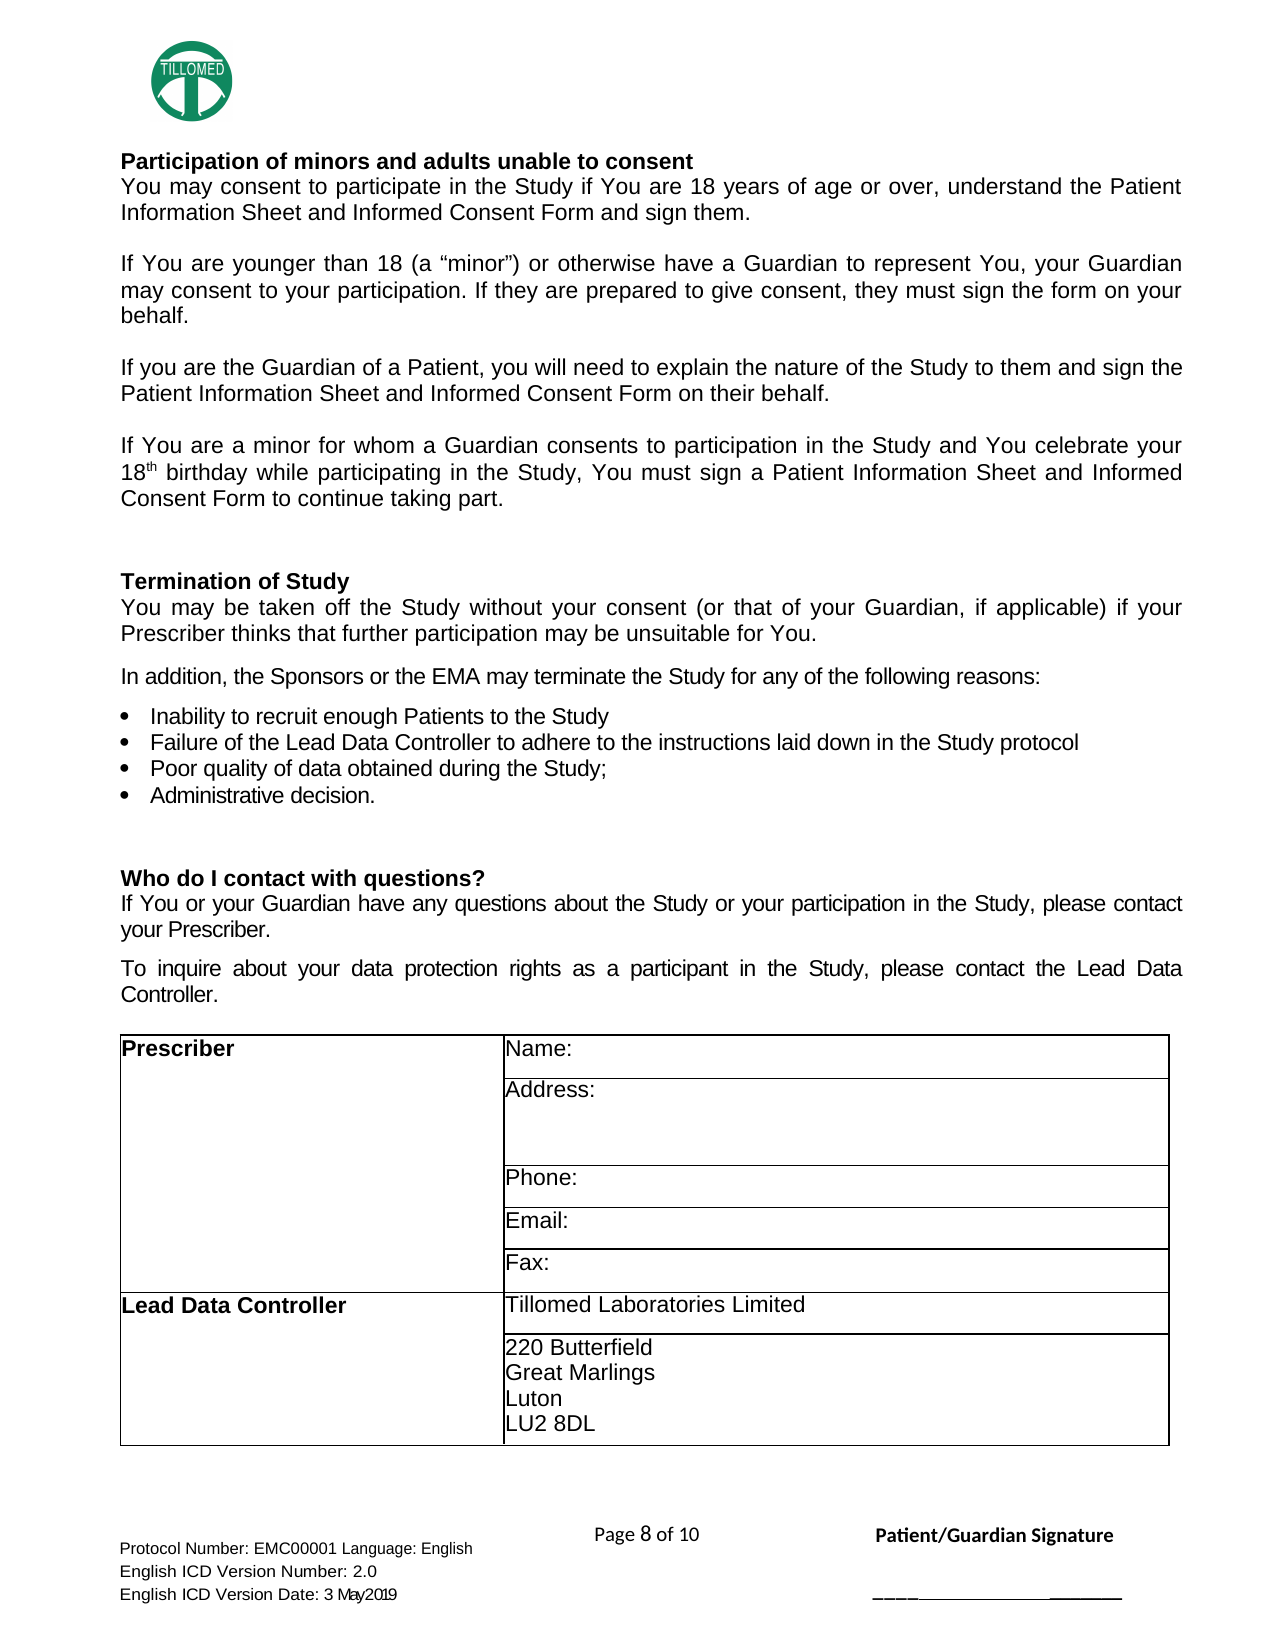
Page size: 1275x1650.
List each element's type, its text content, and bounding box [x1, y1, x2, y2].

text If You are a minor for whom a Guardian consents to participation in the Study and You celebrate your 18th birthday while participating in the Study, You must sign a Patient Information Sheet and Informed Consent Form to continue taking part. [120, 432, 1184, 511]
table_cell Phone: [505, 1166, 1168, 1207]
text If You or your Guardian have any questions about the Study or your participation in the Study, please contact your Prescriber. [120, 891, 1184, 943]
list Poor quality of data obtained during the Study; [120, 755, 1184, 782]
table_cell Tillomed Laboratories Limited [505, 1293, 1168, 1333]
list Failure of the Lead Data Controller to adhere to the instructions laid down in the Study protocol [120, 729, 1184, 755]
table_cell Lead Data Controller [121, 1293, 503, 1444]
text Termination of Study [120, 568, 1184, 595]
text Participation of minors and adults unable to consent [120, 148, 1184, 174]
text You may consent to participate in the Study if You are 18 years of age or over, understand the Patient Information Sheet and Informed Consent Form and sign them. [120, 174, 1184, 226]
table_header Prescriber [121, 1036, 503, 1292]
table_cell Fax: [505, 1250, 1168, 1292]
table_cell 220 Butterfield Great Marlings Luton LU2 8DL [505, 1335, 1168, 1444]
list Administrative decision. [120, 782, 1184, 808]
table_header Name: [505, 1036, 1168, 1077]
text If you are the Guardian of a Patient, you will need to explain the nature of the Study to them and sign the Patient Information Sheet and Informed Consent Form on their behalf. [120, 354, 1184, 406]
text You may be taken off the Study without your consent (or that of your Guardian, if applicable) if your Prescriber thinks that further participation may be unsuitable for You. [120, 595, 1184, 646]
text In addition, the Sponsors or the EMA may terminate the Study for any of the following reasons: [120, 663, 1184, 689]
text Who do I contact with questions? [120, 865, 1184, 891]
table_cell Email: [505, 1208, 1168, 1248]
text To inquire about your data protection rights as a participant in the Study, please contact the Lead Data Controller. [120, 956, 1184, 1007]
list Inability to recruit enough Patients to the Study [120, 703, 1184, 729]
text If You are younger than 18 (a “minor”) or otherwise have a Guardian to represent You, your Guardian may consent to your participation. If they are prepared to give consent, they must sign the form on your behalf. [120, 251, 1184, 329]
table_cell Address: [505, 1079, 1168, 1165]
